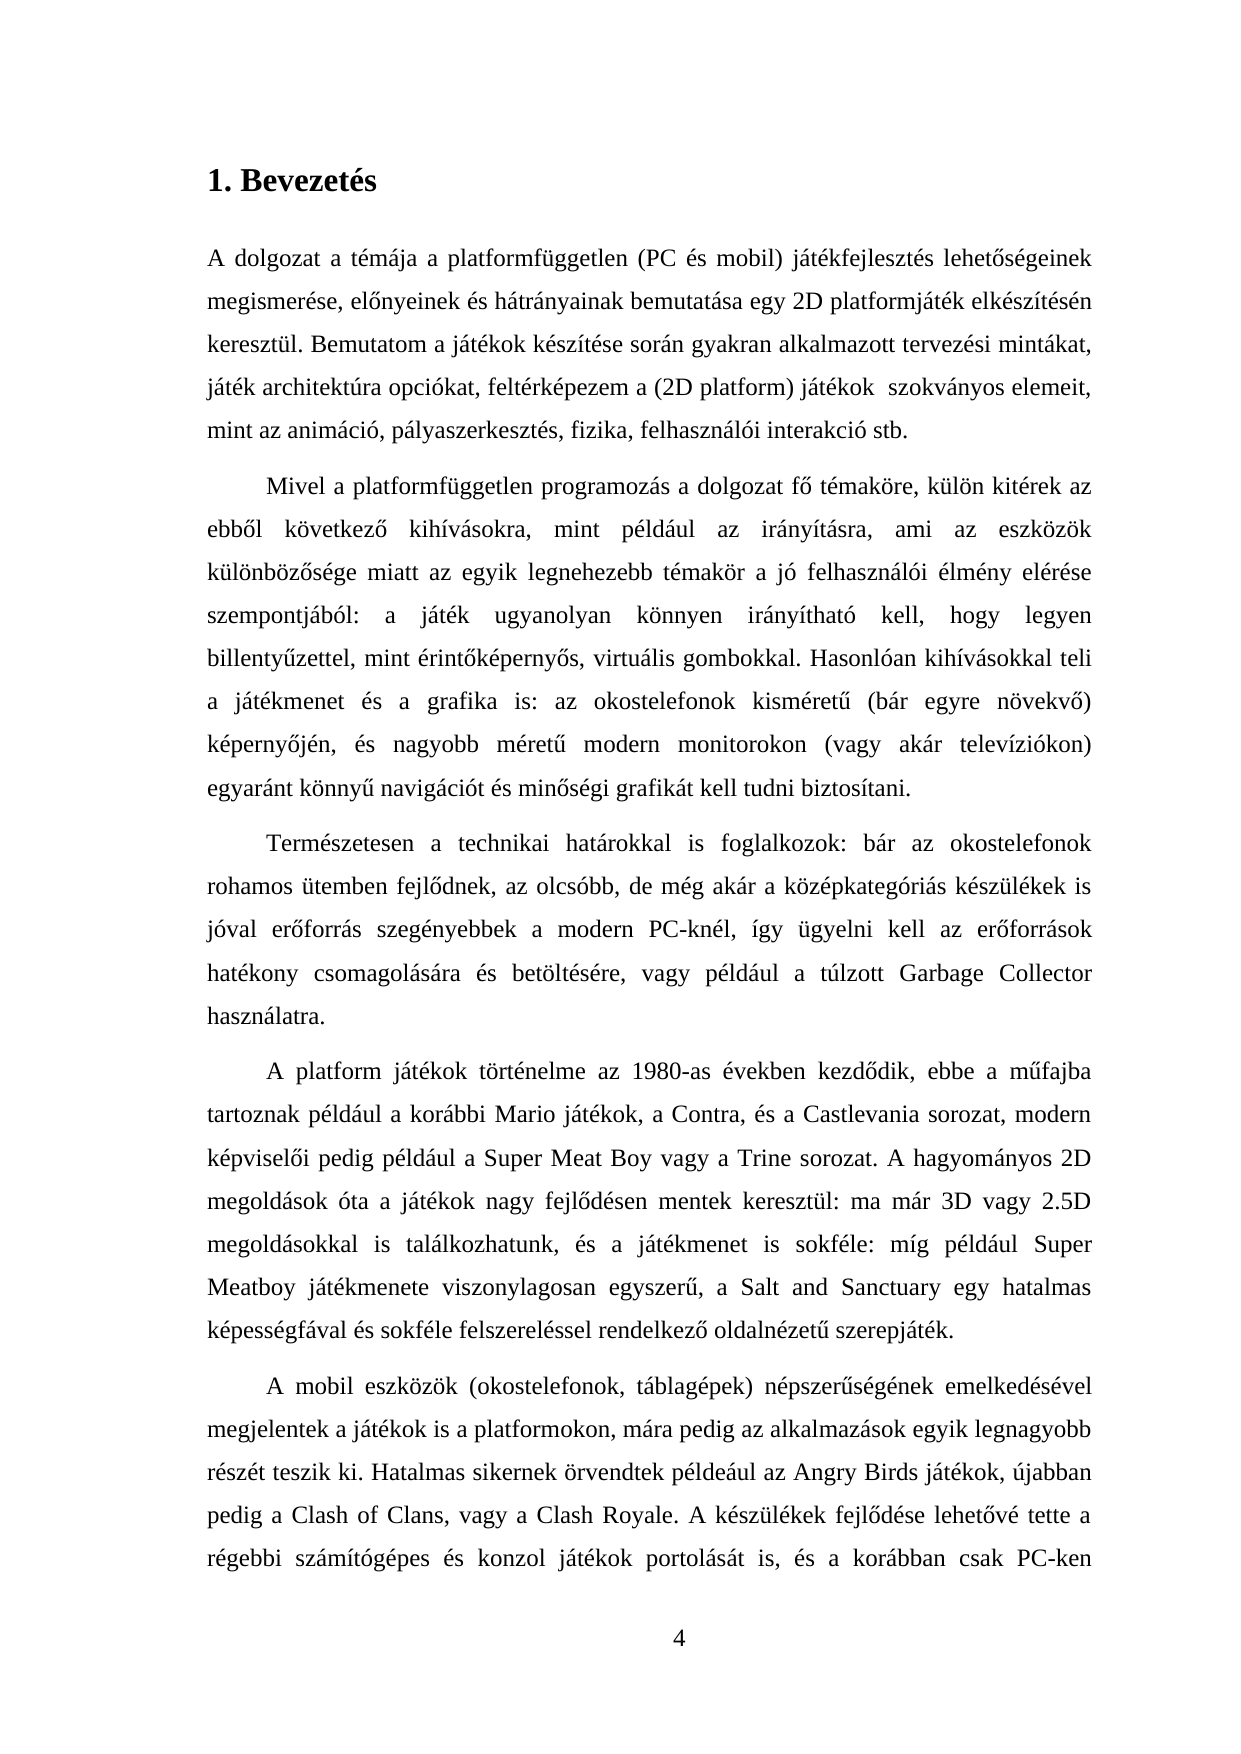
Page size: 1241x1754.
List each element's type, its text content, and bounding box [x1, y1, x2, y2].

text A dolgozat a témája a platformfüggetlen (PC és mobil) játékfejlesztés lehetőségeinek megismerése, előnyeinek és hátrányainak bemutatása egy 2D platformjáték elkészítésén keresztül. Bemutatom a játékok készítése során gyakran alkalmazott tervezési mintákat, játék architektúra opciókat, feltérképezem a (2D platform) játékok szokványos elemeit, mint az animáció, pályaszerkesztés, fizika, felhasználói interakció stb. [207, 243, 1092, 444]
text Természetesen a technikai határokkal is foglalkozok: bár az okostelefonok rohamos ütemben fejlődnek, az olcsóbb, de még akár a középkategóriás készülékek is jóval erőforrás szegényebbek a modern PC-knél, így ügyelni kell az erőforrások hatékony csomagolására és betöltésére, vagy például a túlzott Garbage Collector használatra. [207, 828, 1092, 1029]
text Mivel a platformfüggetlen programozás a dolgozat fő témaköre, külön kitérek az ebből következő kihívásokra, mint például az irányításra, ami az eszközök különbözősége miatt az egyik legnehezebb témakör a jó felhasználói élmény elérése szempontjából: a játék ugyanolyan könnyen irányítható kell, hogy legyen billentyűzettel, mint érintőképernyős, virtuális gombokkal. Hasonlóan kihívásokkal teli a játékmenet és a grafika is: az okostelefonok kisméretű (bár egyre növekvő) képernyőjén, és nagyobb méretű modern monitorokon (vagy akár televíziókon) egyaránt könnyű navigációt és minőségi grafikát kell tudni biztosítani. [207, 471, 1092, 801]
text A platform játékok történelme az 1980-as években kezdődik, ebbe a műfajba tartoznak például a korábbi Mario játékok, a Contra, és a Castlevania sorozat, modern képviselői pedig például a Super Meat Boy vagy a Trine sorozat. A hagyományos 2D megoldások óta a játékok nagy fejlődésen mentek keresztül: ma már 3D vagy 2.5D megoldásokkal is találkozhatunk, és a játékmenet is sokféle: míg például Super Meatboy játékmenete viszonylagosan egyszerű, a Salt and Sanctuary egy hatalmas képességfával és sokféle felszereléssel rendelkező oldalnézetű szerepjáték. [207, 1056, 1092, 1344]
subtitle Bevezetés [207, 160, 1092, 198]
